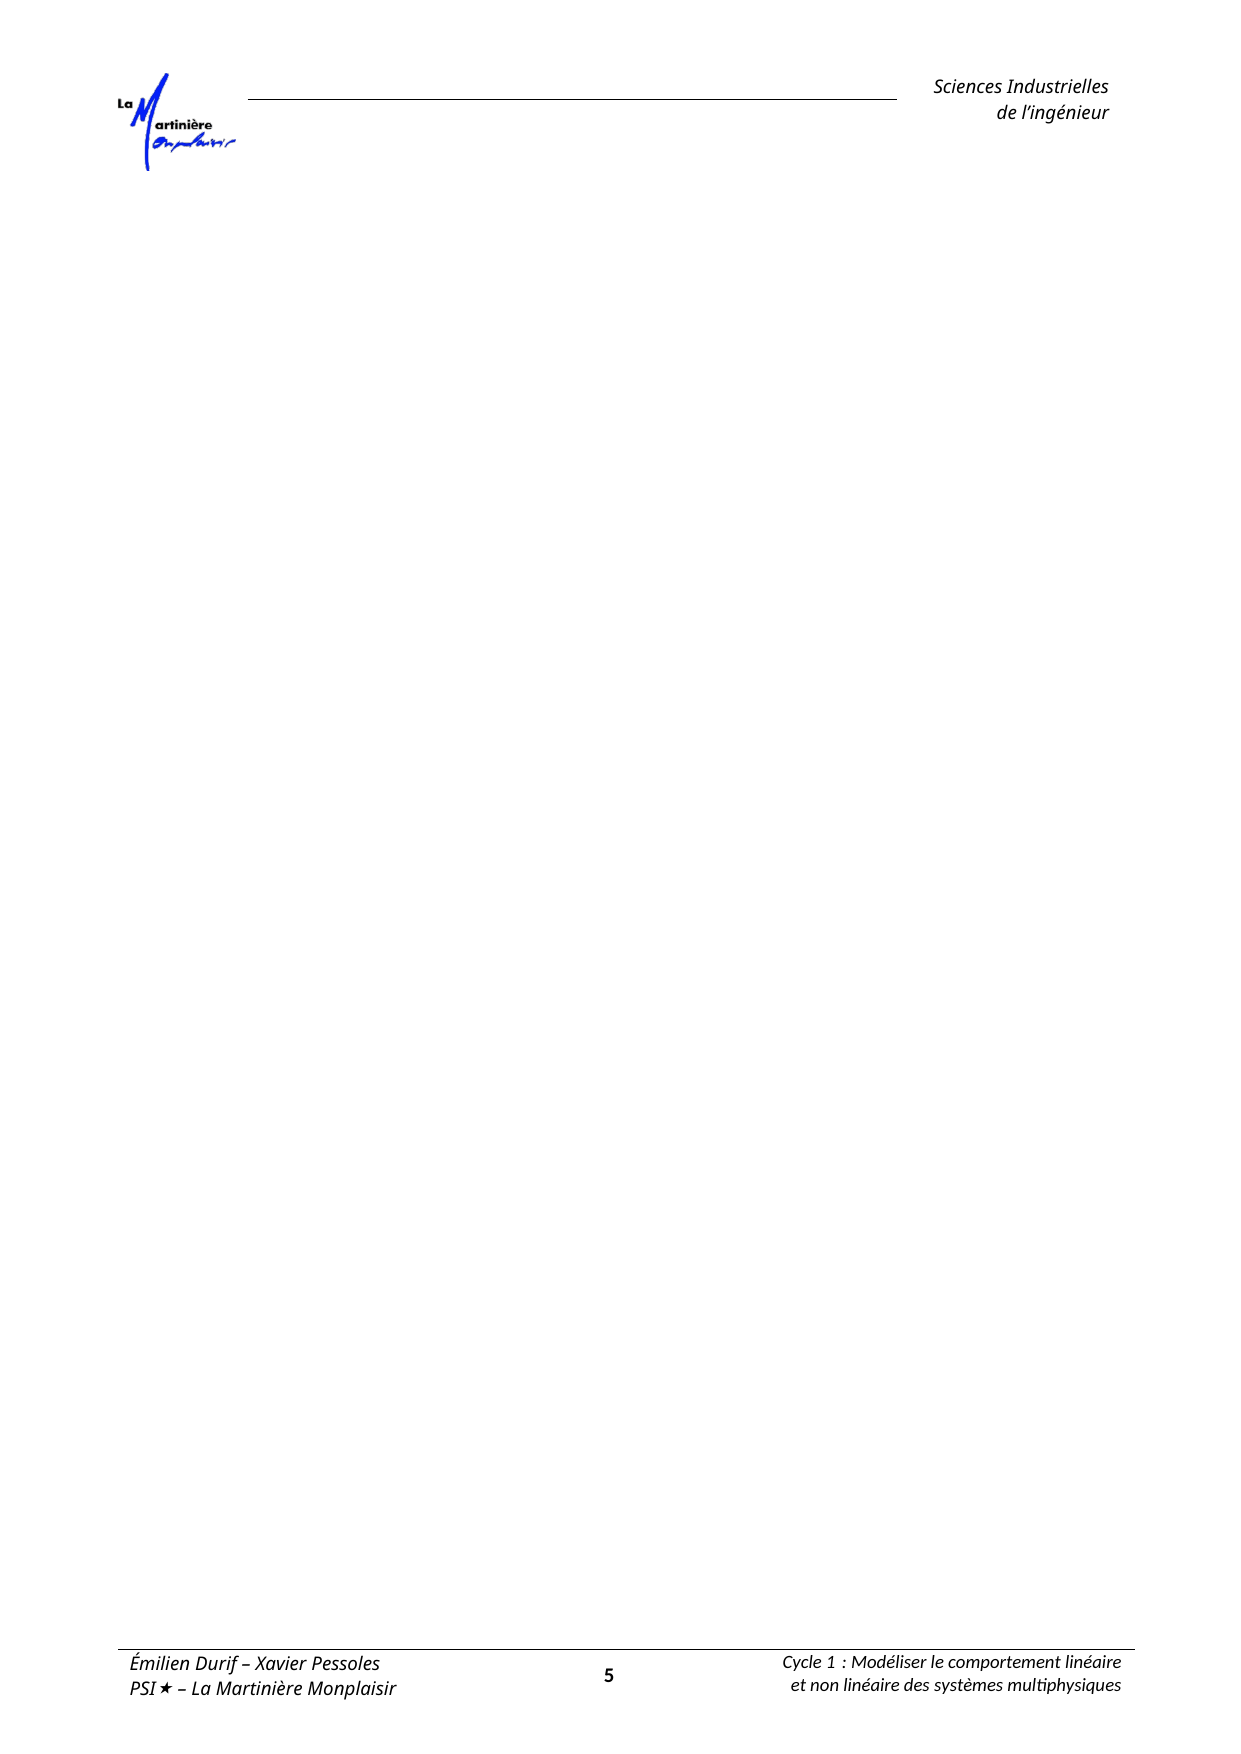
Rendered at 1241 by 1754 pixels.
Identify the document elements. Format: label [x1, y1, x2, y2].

picture [117, 73, 236, 171]
